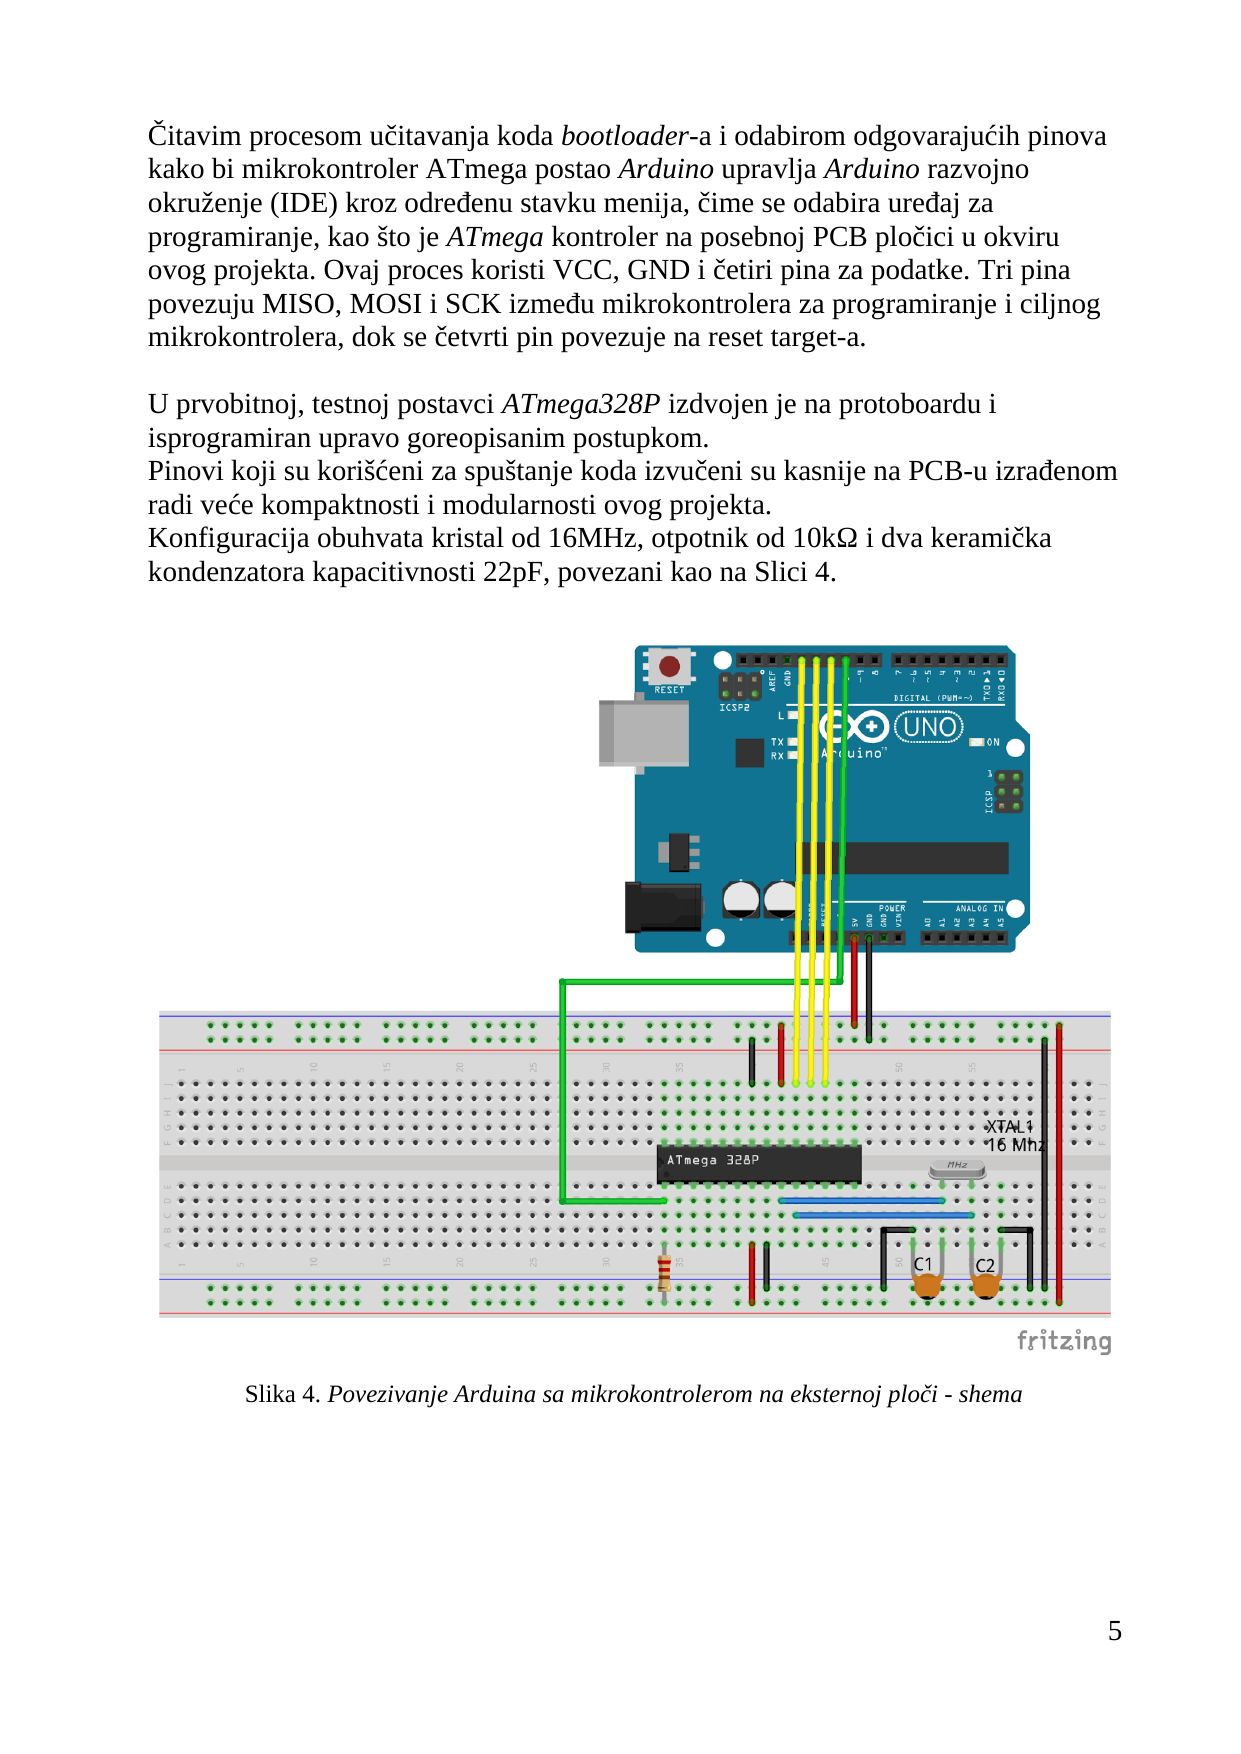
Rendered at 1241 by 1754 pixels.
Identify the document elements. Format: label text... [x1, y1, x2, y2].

text Slika 4. Povezivanje Arduina sa mikrokontrolerom na eksternoj ploči - shema [148, 1379, 1122, 1408]
text Pinovi koji su korišćeni za spuštanje koda izvučeni su kasnije na PCB-u izrađenom radi veće kompaktnosti i modularnosti ovog projekta. [148, 453, 1122, 521]
text Čitavim procesom učitavanja koda bootloader-a i odabirom odgovarajućih pinova kako bi mikrokontroler ATmega postao Arduino upravlja Arduino razvojno okruženje (IDE) kroz određenu stavku menija, čime se odabira uređaj za programiranje, kao što je ATmega kontroler na posebnoj PCB pločici u okviru ovog projekta. Ovaj proces koristi VCC, GND i četiri pina za podatke. Tri pina povezuju MISO, MOSI i SCK između mikrokontrolera za programiranje i ciljnog mikrokontrolera, dok se četvrti pin povezuje na reset target-a. [148, 118, 1122, 353]
text Konfiguracija obuhvata kristal od 16MHz, otpotnik od 10kΩ i dva keramička kondenzatora kapacitivnosti 22pF, povezani kao na Slici 4. [148, 521, 1122, 588]
text U prvobitnoj, testnoj postavci ATmega328P izdvojen je na protoboardu i isprogramiran upravo goreopisanim postupkom. [148, 386, 1122, 453]
picture [147, 621, 1123, 1379]
